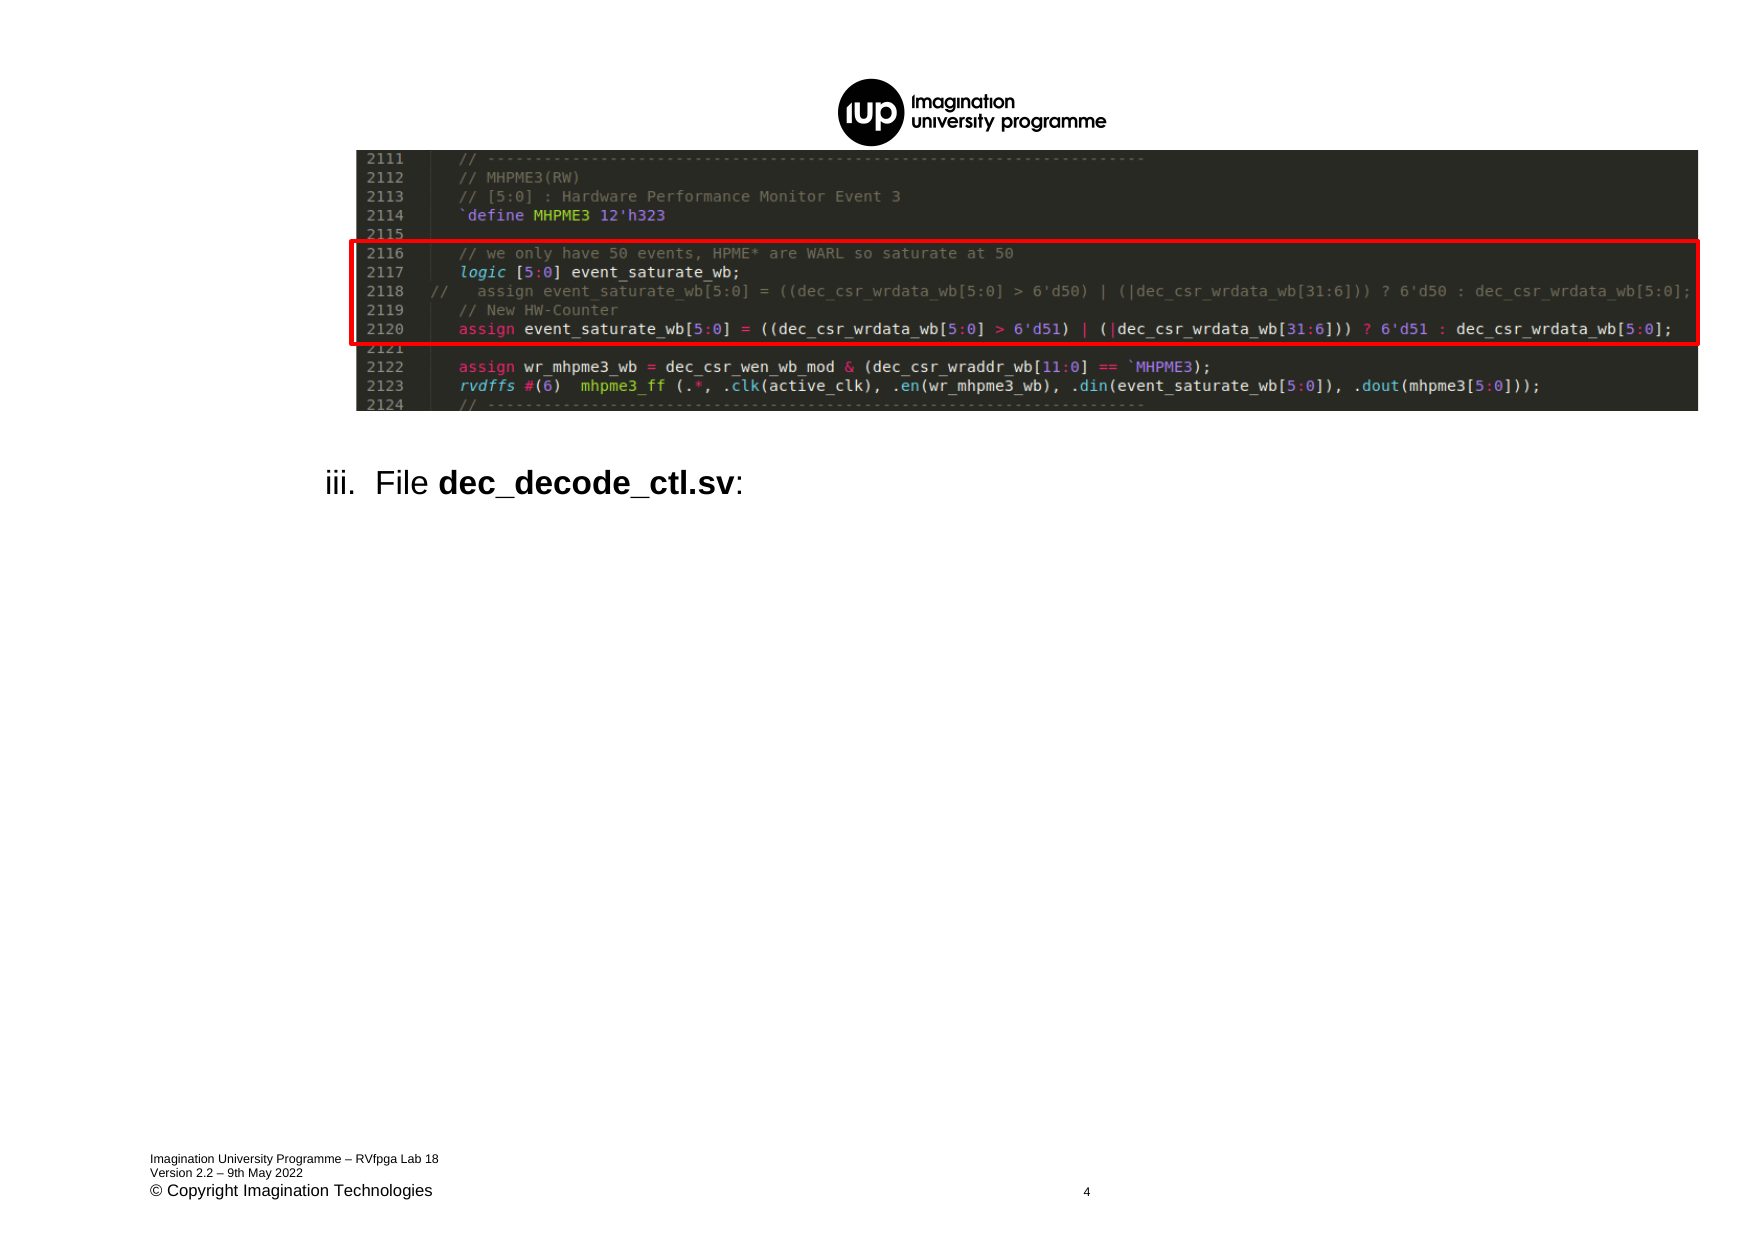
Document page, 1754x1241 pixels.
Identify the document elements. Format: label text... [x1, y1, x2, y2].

picture [356, 150, 1699, 239]
picture [356, 346, 1699, 411]
list File dec_decode_ctl.sv: [356, 463, 1698, 501]
picture [837, 77, 1108, 148]
picture [356, 243, 1696, 342]
